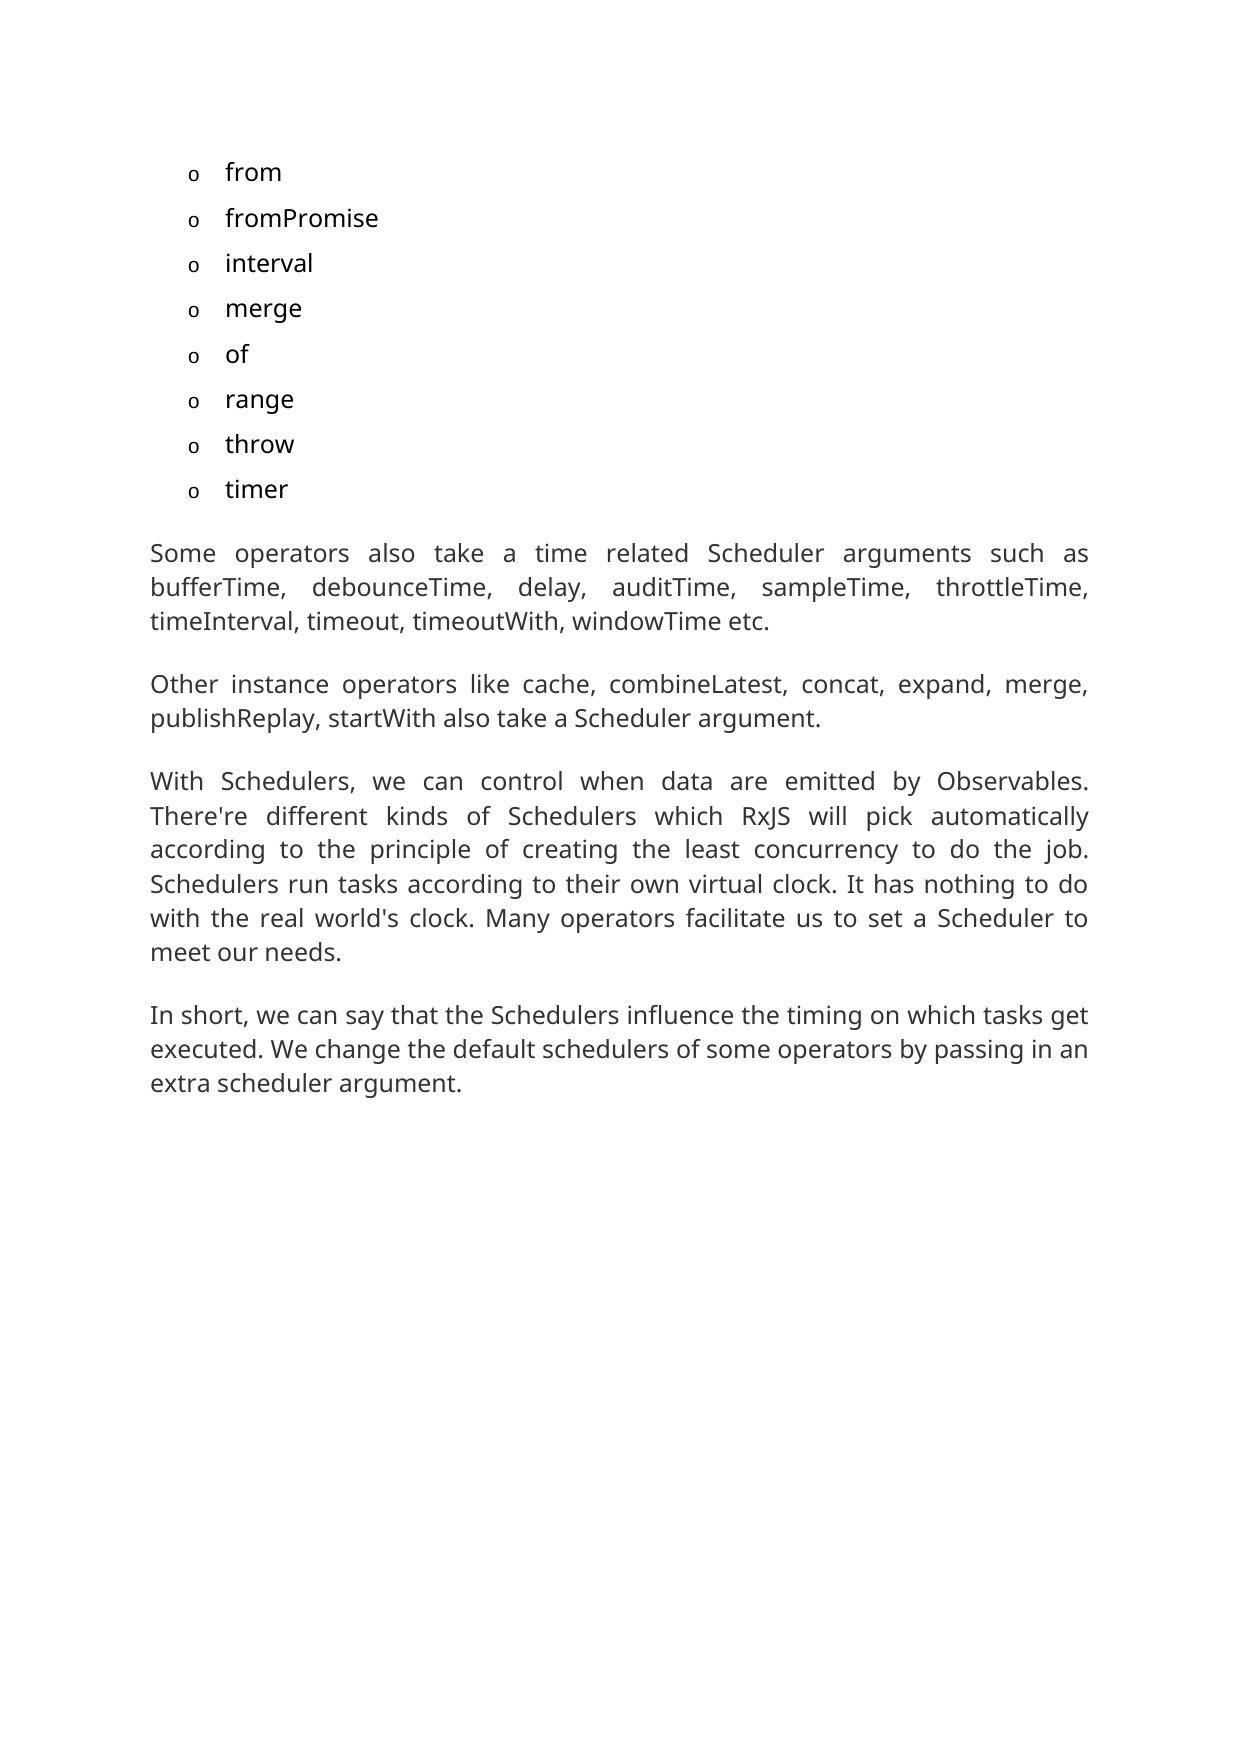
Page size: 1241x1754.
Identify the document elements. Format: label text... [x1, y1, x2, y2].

list timer [187, 467, 1090, 506]
list range [187, 377, 1090, 416]
list merge [187, 286, 1090, 325]
text Some operators also take a time related Scheduler arguments such as bufferTime, debounceTime, delay, auditTime, sampleTime, throttleTime, timeInterval, timeout, timeoutWith, windowTime etc. [150, 535, 1090, 638]
list fromPromise [187, 195, 1090, 234]
text In short, we can say that the Schedulers influence the timing on which tasks get executed. We change the default schedulers of some operators by passing in an extra scheduler argument. [150, 998, 1090, 1100]
list of [187, 331, 1090, 370]
text Other instance operators like cache, combineLatest, concat, expand, merge, publishReplay, startWith also take a Scheduler argument. [150, 667, 1090, 735]
text With Schedulers, we can control when data are emitted by Observables. There're different kinds of Schedulers which RxJS will pick automatically according to the principle of creating the least concurrency to do the job. Schedulers run tasks according to their own virtual clock. It has nothing to do with the real world's clock. Many operators facilitate us to set a Scheduler to meet our needs. [150, 764, 1090, 968]
list throw [187, 422, 1090, 461]
list interval [187, 241, 1090, 280]
list from [187, 150, 1090, 189]
